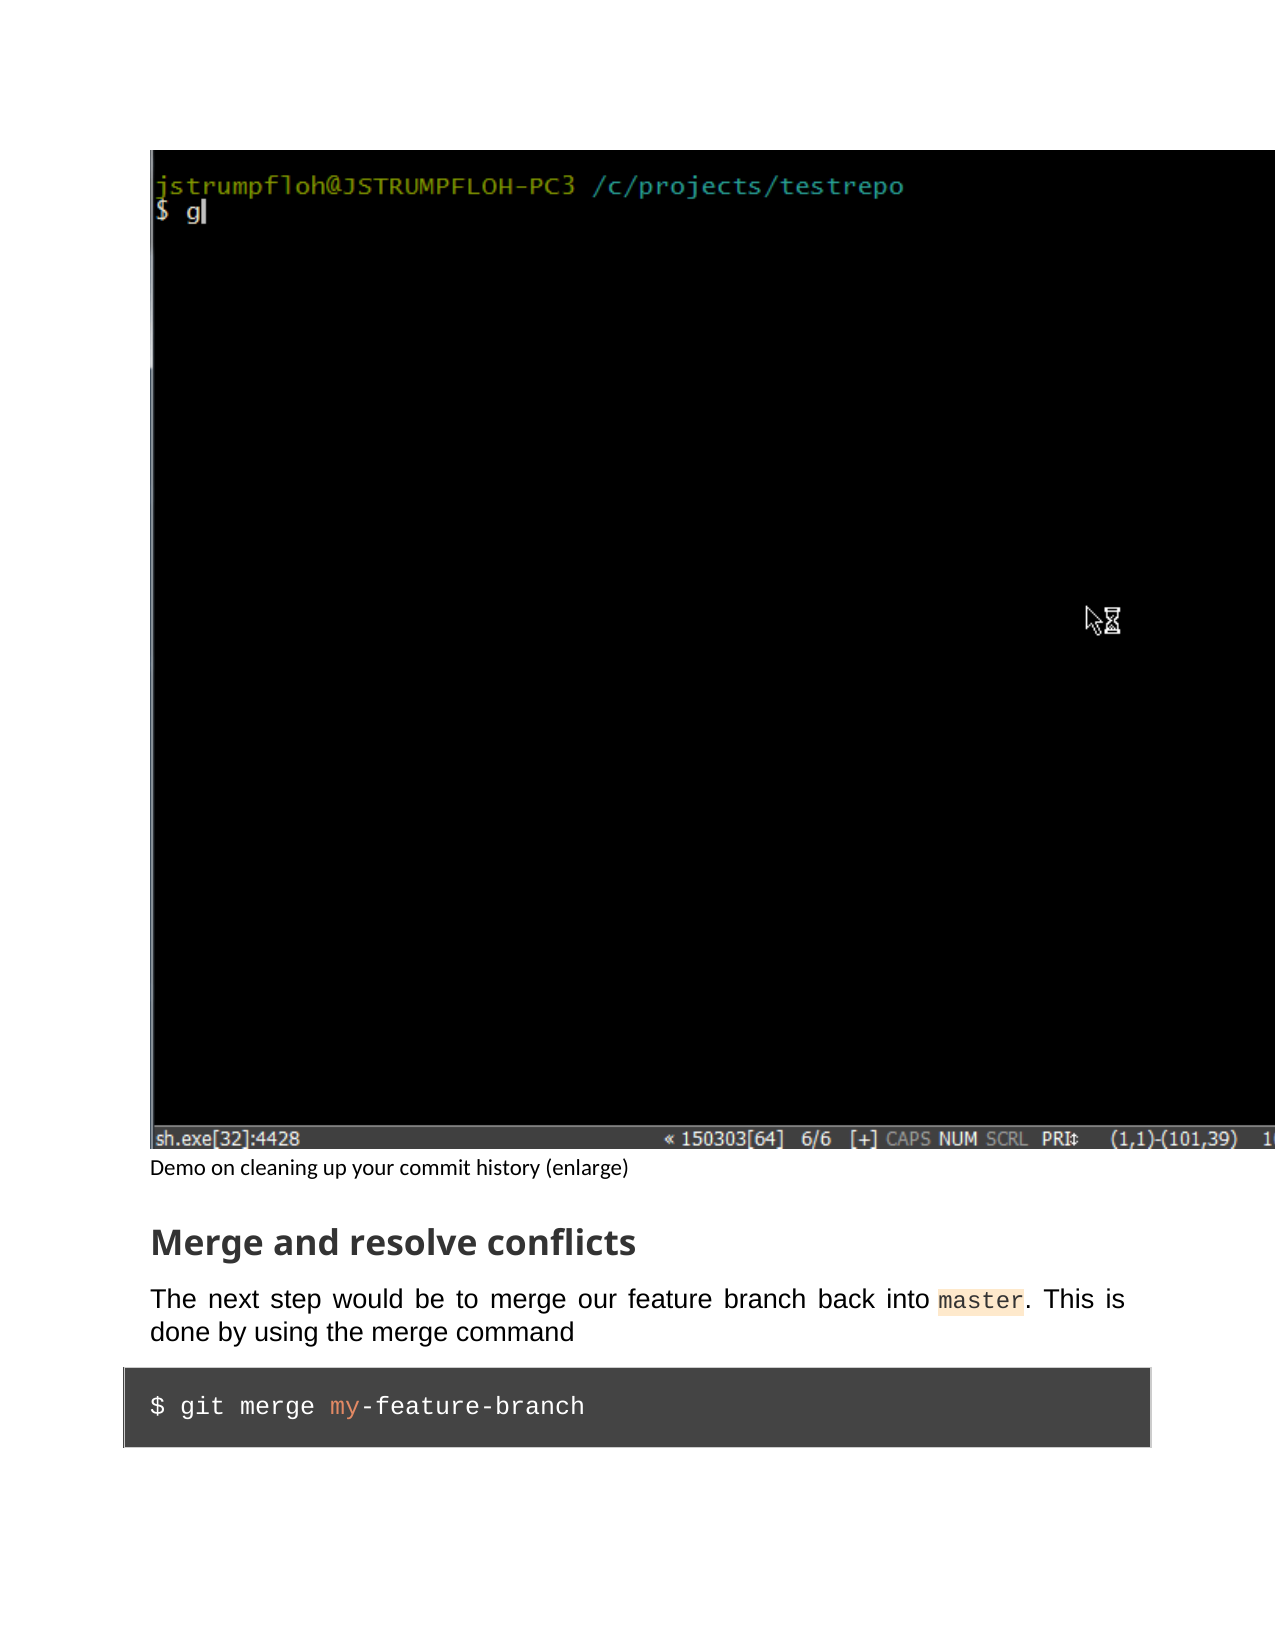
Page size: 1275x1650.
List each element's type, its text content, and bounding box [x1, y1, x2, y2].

text Demo on cleaning up your commit history (enlarge) [150, 1149, 1125, 1181]
text The next step would be to merge our feature branch back into master. This is done by using the merge command [150, 1283, 1125, 1347]
subtitle Merge and resolve conflicts [150, 1217, 1125, 1266]
text $ git merge my-feature-branch [125, 1368, 1150, 1447]
picture [150, 150, 1275, 1149]
